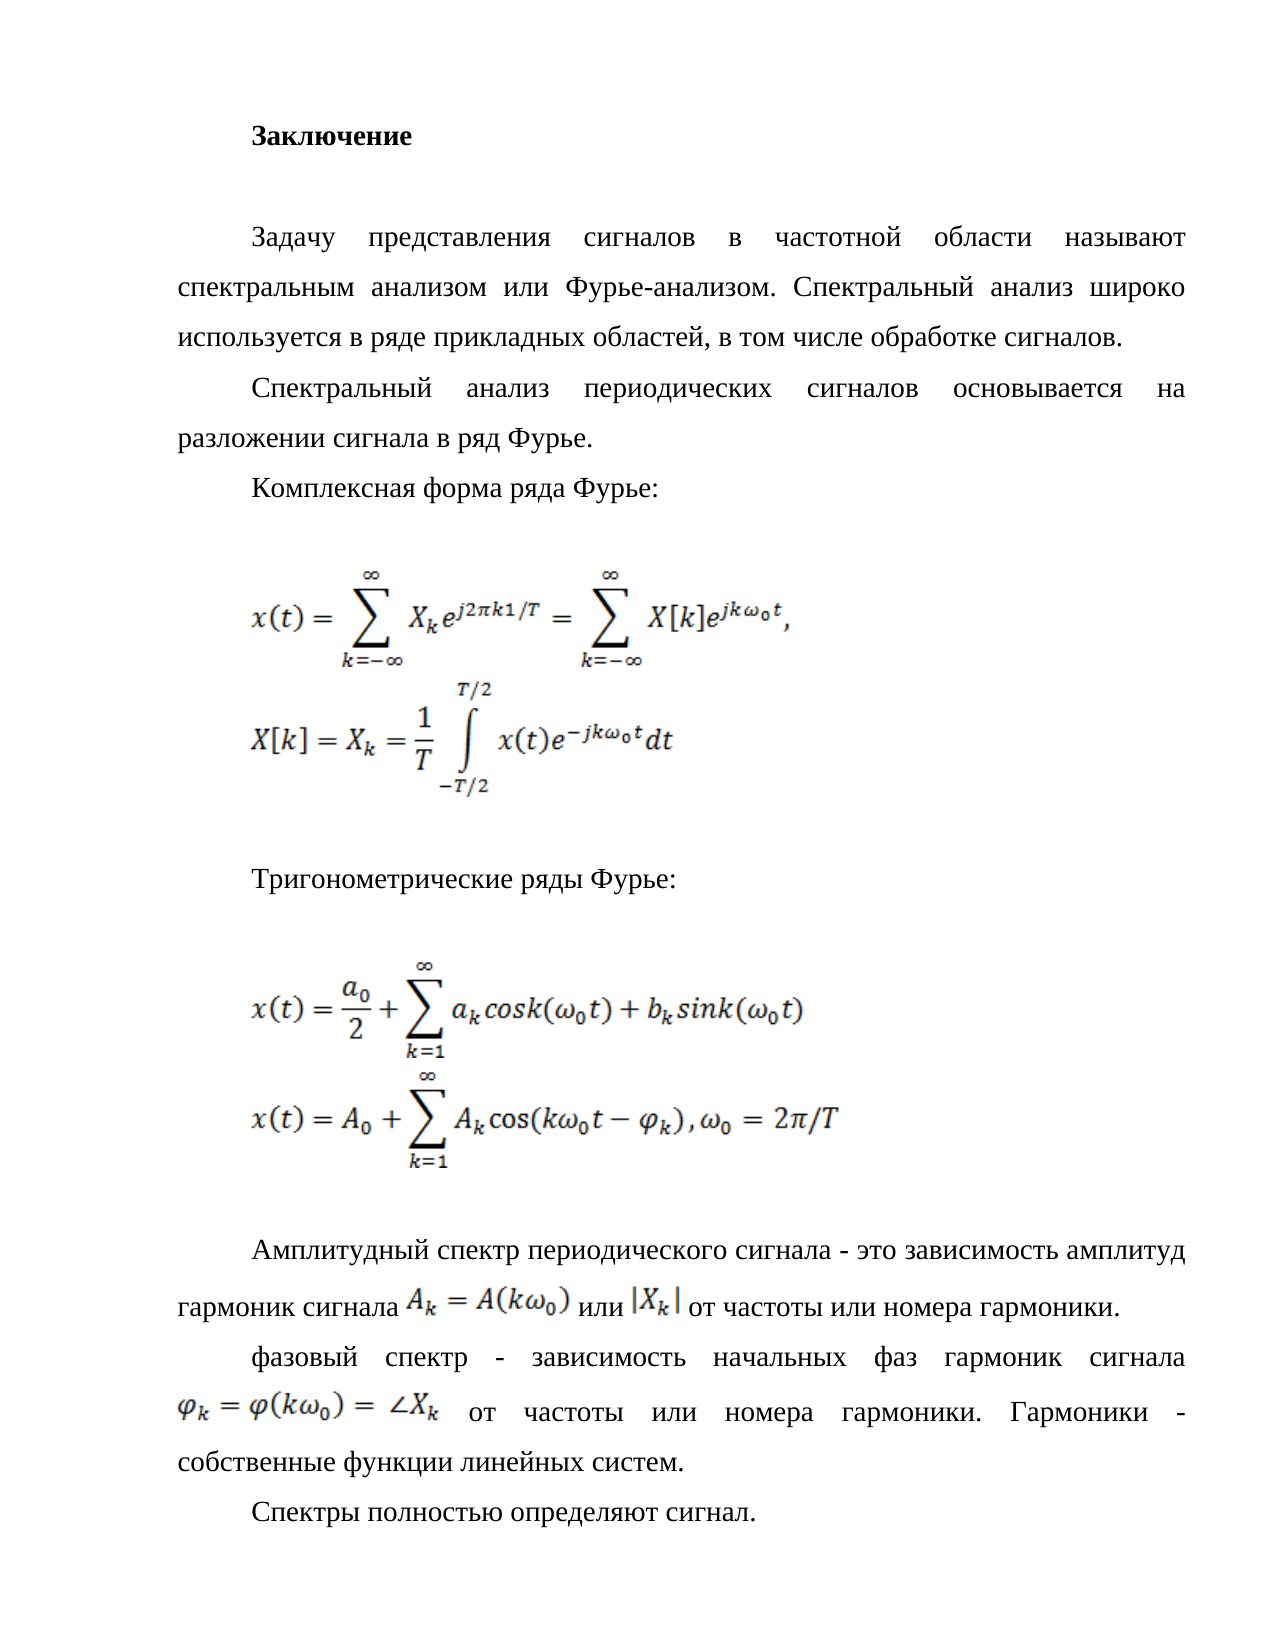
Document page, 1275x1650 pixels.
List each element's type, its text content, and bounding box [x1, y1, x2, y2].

text Комплексная форма ряда Фурье: [177, 470, 1186, 504]
picture [251, 680, 673, 797]
picture [177, 1387, 441, 1422]
text Спектральный анализ периодических сигналов основывается на разложении сигнала в ряд Фурье. [177, 370, 1186, 453]
subtitle Заключение [177, 118, 1186, 152]
text Амплитудный спектр периодического сигнала - это зависимость амплитуд гармоник сигнала или от частоты или номера гармоники. [177, 1232, 1186, 1322]
text Спектры полностью определяют сигнал. [177, 1494, 1186, 1528]
picture [251, 1071, 839, 1168]
text Задачу представления сигналов в частотной области называют спектральным анализом или Фурье-анализом. Спектральный анализ широко используется в ряде прикладных областей, в том числе обработке сигналов. [177, 219, 1186, 353]
picture [251, 962, 805, 1058]
text фазовый спектр - зависимость начальных фаз гармоник сигнала от частоты или номера гармоники. Гармоники - собственные функции линейных систем. [177, 1339, 1186, 1478]
text Тригонометрические ряды Фурье: [177, 861, 1186, 895]
picture [251, 571, 795, 667]
picture [406, 1282, 578, 1317]
picture [630, 1282, 681, 1317]
